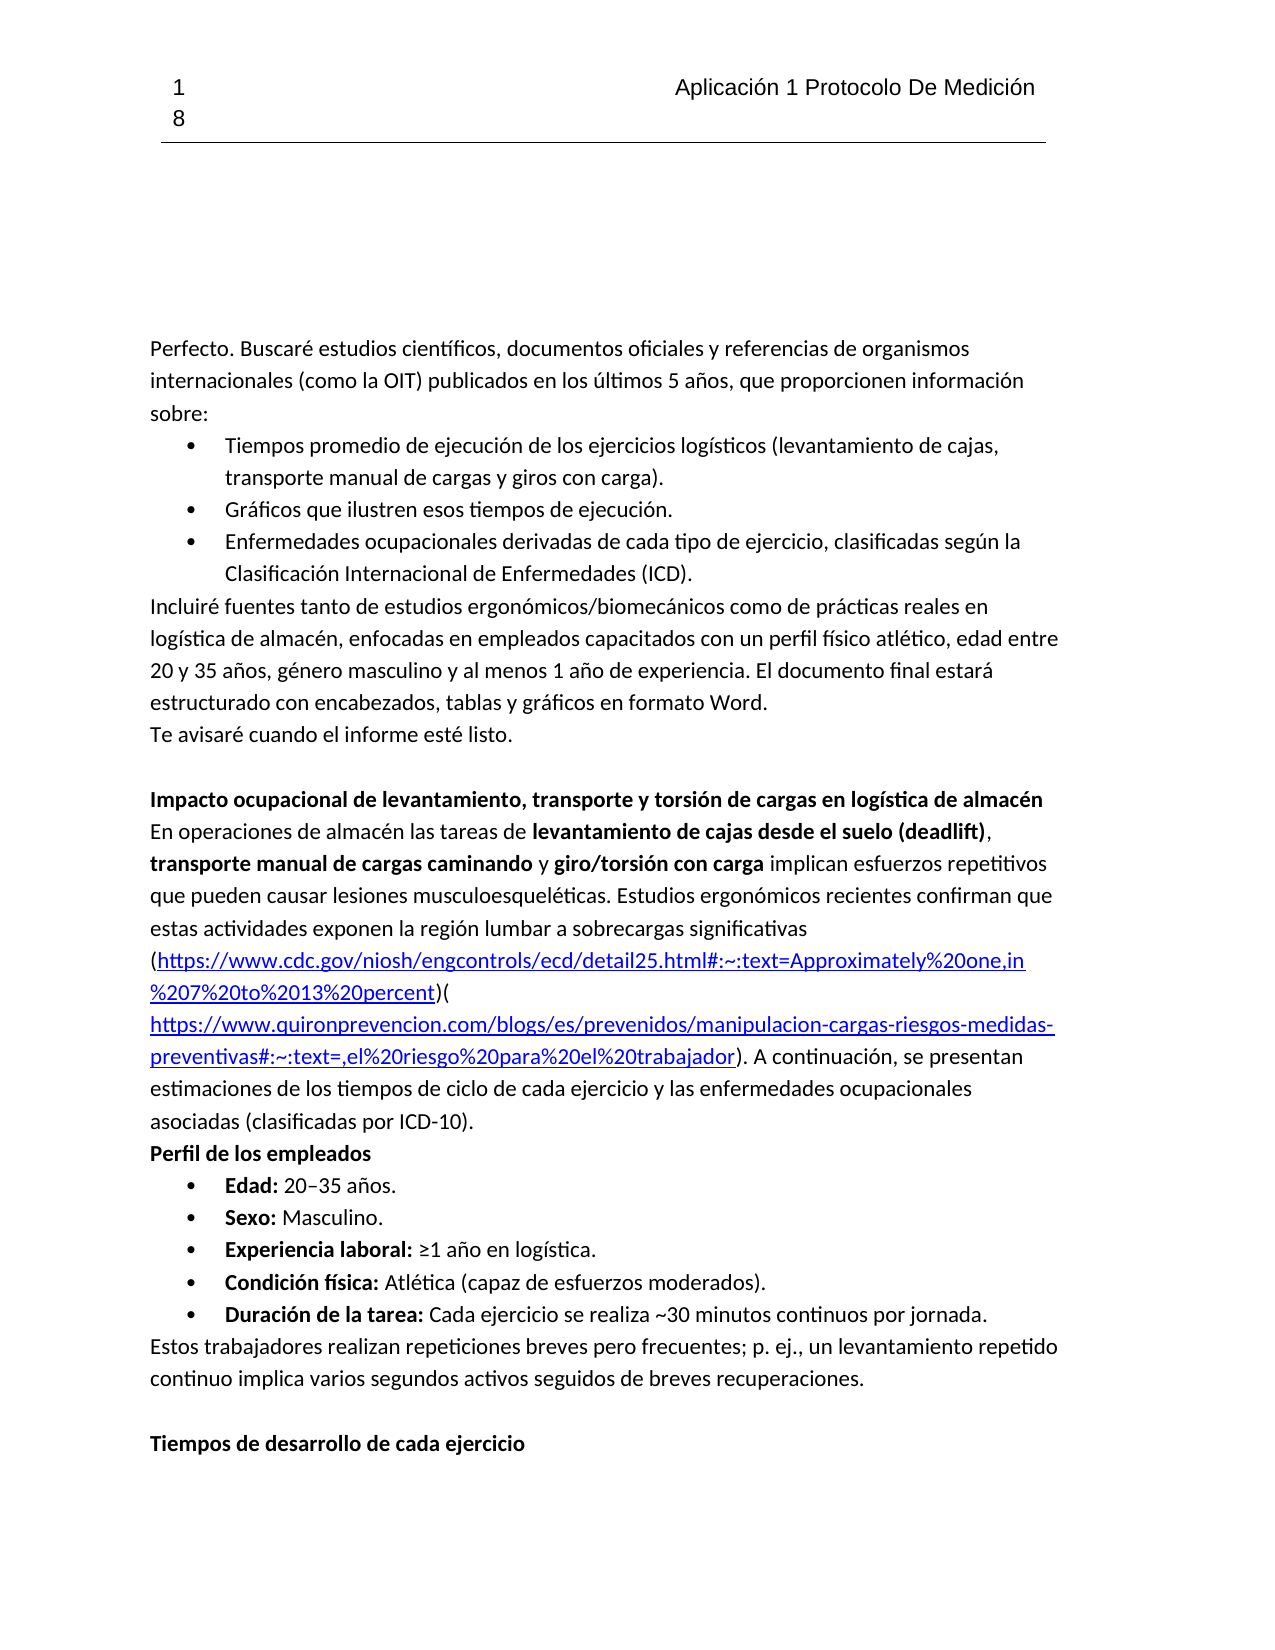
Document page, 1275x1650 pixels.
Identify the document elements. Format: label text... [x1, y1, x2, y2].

text En operaciones de almacén las tareas de levantamiento de cajas desde el suelo (deadlift), transporte manual de cargas caminando y giro/torsión con carga implican esfuerzos repetitivos que pueden causar lesiones musculoesqueléticas. Estudios ergonómicos recientes confirman que estas actividades exponen la región lumbar a sobrecargas significativas (https://www.cdc.gov/niosh/engcontrols/ecd/detail25.html#:~:text=Approximately%20one,in%207%20to%2013%20percent)( https://www.quironprevencion.com/blogs/es/prevenidos/manipulacion-cargas-riesgos-medidas-preventivas#:~:text=,el%20riesgo%20para%20el%20trabajador). A continuación, se presentan estimaciones de los tiempos de ciclo de cada ejercicio y las enfermedades ocupacionales asociadas (clasificadas por ICD-10). [150, 817, 1062, 1135]
list Gráficos que ilustren esos tiempos de ejecución. [187, 495, 1062, 523]
text Perfil de los empleados [150, 1139, 1062, 1167]
list Sexo: Masculino. [187, 1203, 1062, 1231]
text Perfecto. Buscaré estudios científicos, documentos oficiales y referencias de organismos internacionales (como la OIT) publicados en los últimos 5 años, que proporcionen información sobre: [150, 334, 1062, 427]
text Tiempos de desarrollo de cada ejercicio [150, 1429, 1062, 1457]
text Incluiré fuentes tanto de estudios ergonómicos/biomecánicos como de prácticas reales en logística de almacén, enfocadas en empleados capacitados con un perfil físico atlético, edad entre 20 y 35 años, género masculino y al menos 1 año de experiencia. El documento final estará estructurado con encabezados, tablas y gráficos en formato Word. [150, 592, 1062, 716]
list Tiempos promedio de ejecución de los ejercicios logísticos (levantamiento de cajas, transporte manual de cargas y giros con carga). [187, 431, 1062, 491]
list Experiencia laboral: ≥1 año en logística. [187, 1236, 1062, 1263]
list Condición física: Atlética (capaz de esfuerzos moderados). [187, 1268, 1062, 1296]
list Edad: 20–35 años. [187, 1171, 1062, 1199]
list Duración de la tarea: Cada ejercicio se realiza ~30 minutos continuos por jornada. [187, 1300, 1062, 1328]
text Estos trabajadores realizan repeticiones breves pero frecuentes; p. ej., un levantamiento repetido continuo implica varios segundos activos seguidos de breves recuperaciones. [150, 1332, 1062, 1392]
text Impacto ocupacional de levantamiento, transporte y torsión de cargas en logística de almacén [150, 785, 1062, 813]
text Te avisaré cuando el informe esté listo. [150, 721, 1062, 748]
list Enfermedades ocupacionales derivadas de cada tipo de ejercicio, clasificadas según la Clasificación Internacional de Enfermedades (ICD). [187, 527, 1062, 588]
